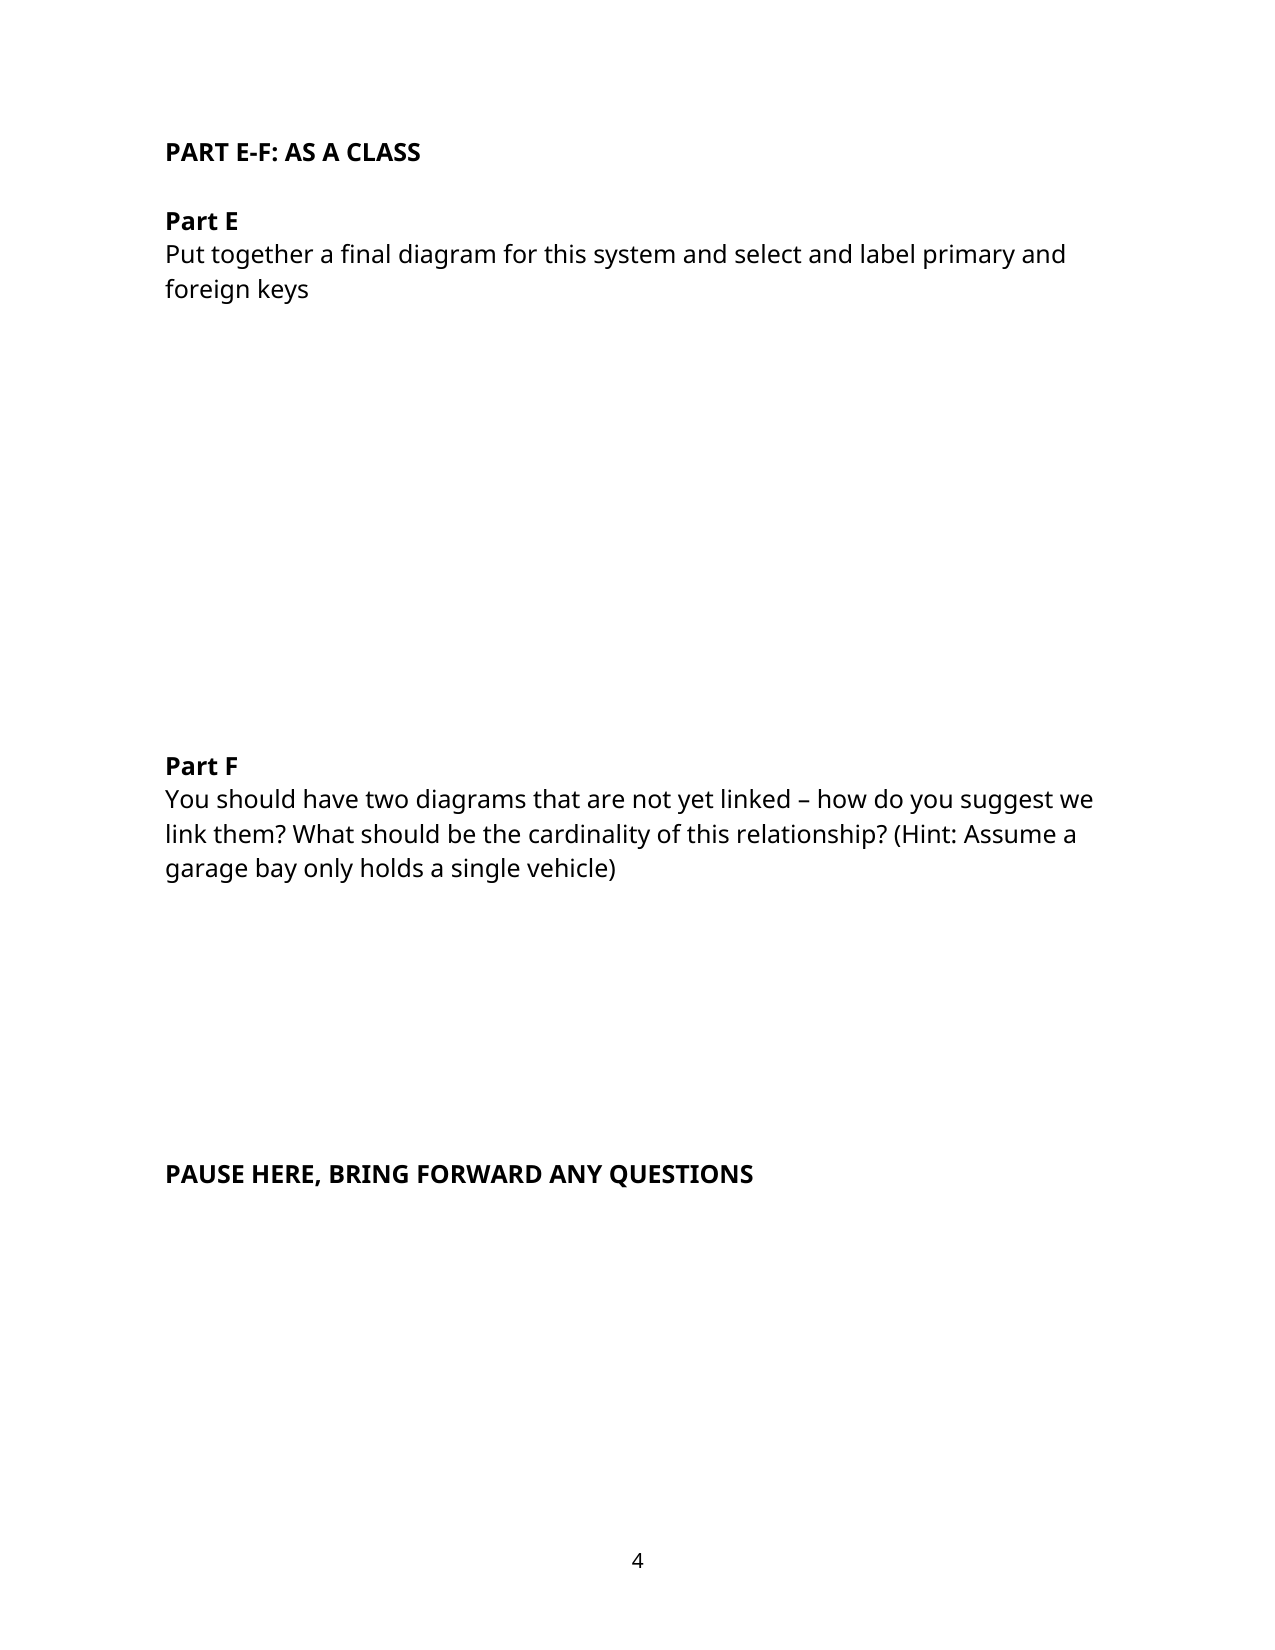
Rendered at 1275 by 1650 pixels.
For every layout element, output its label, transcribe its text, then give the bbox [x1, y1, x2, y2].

text Part E [165, 203, 1110, 237]
text PAUSE HERE, BRING FORWARD ANY QUESTIONS [165, 1157, 1110, 1191]
text PART E-F: AS A CLASS [165, 135, 1110, 169]
text Put together a final diagram for this system and select and label primary and foreign keys [165, 237, 1110, 305]
text Part F [165, 748, 1110, 782]
text You should have two diagrams that are not yet linked – how do you suggest we link them? What should be the cardinality of this relationship? (Hint: Assume a garage bay only holds a single vehicle) [165, 782, 1110, 884]
